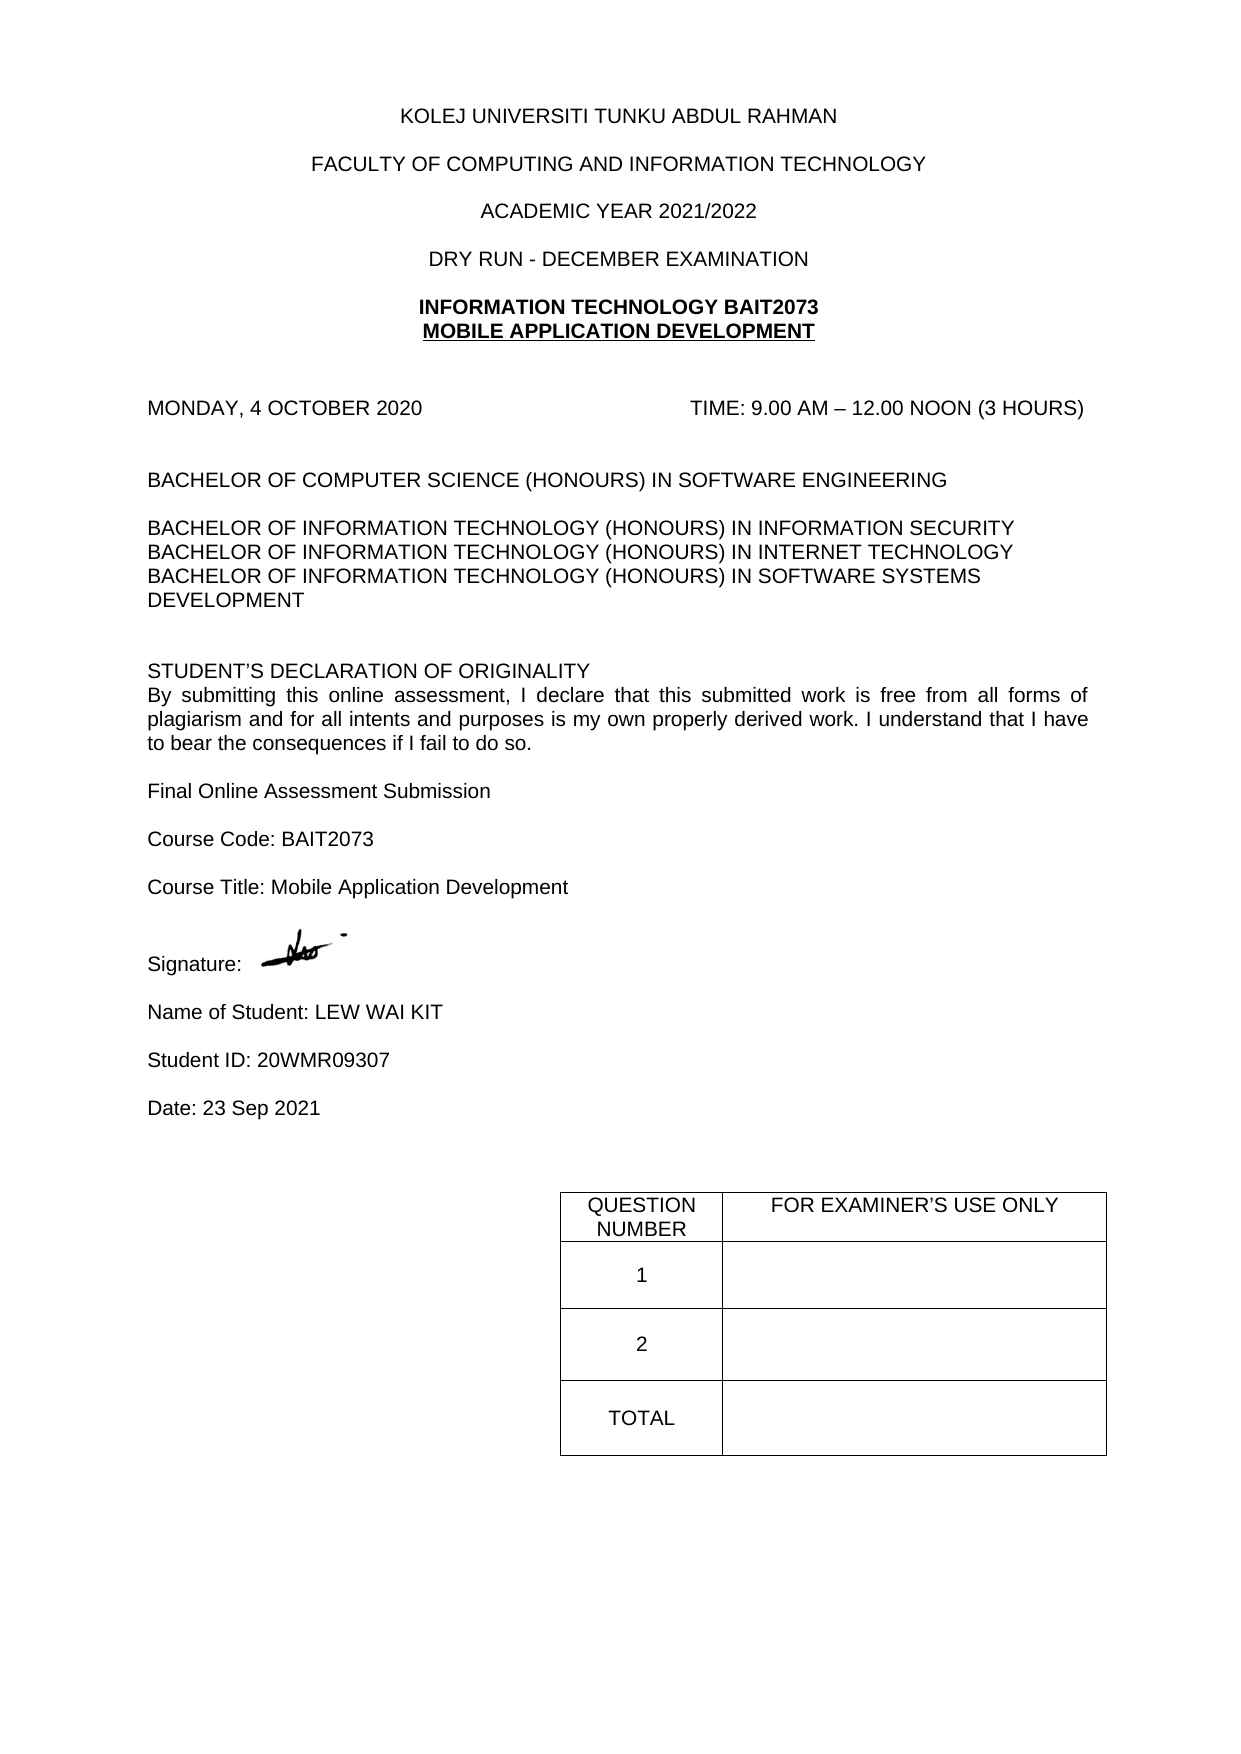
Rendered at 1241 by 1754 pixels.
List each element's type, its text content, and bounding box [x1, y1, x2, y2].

table_cell [723, 1242, 1106, 1308]
text BACHELOR OF INFORMATION TECHNOLOGY (HONOURS) IN INTERNET TECHNOLOGY [147, 539, 1090, 563]
table_header QUESTION NUMBER [561, 1193, 722, 1241]
table_cell [723, 1309, 1106, 1380]
table_cell TOTAL [561, 1381, 722, 1455]
table_cell 2 [561, 1309, 722, 1380]
table_cell [723, 1381, 1106, 1455]
picture [247, 922, 362, 972]
text By submitting this online assessment, I declare that this submitted work is free from all forms of plagiarism and for all intents and purposes is my own properly derived work. I understand that I have to bear the consequences if I fail to do so. [147, 683, 1090, 755]
text Date: 23 Sep 2021 [147, 1096, 1090, 1120]
table_header FOR EXAMINER’S USE ONLY [723, 1193, 1106, 1241]
text KOLEJ UNIVERSITI TUNKU ABDUL RAHMAN [147, 103, 1090, 127]
text Final Online Assessment Submission [147, 779, 1090, 803]
text Signature: [147, 923, 1090, 976]
table_cell 1 [561, 1242, 722, 1308]
text ACADEMIC YEAR 2021/2022 [147, 199, 1090, 223]
text MOBILE APPLICATION DEVELOPMENT [147, 319, 1090, 343]
text BACHELOR OF INFORMATION TECHNOLOGY (HONOURS) IN INFORMATION SECURITY [147, 516, 1090, 539]
text BACHELOR OF INFORMATION TECHNOLOGY (HONOURS) IN SOFTWARE SYSTEMS [147, 563, 1090, 587]
text Student ID: 20WMR09307 [147, 1048, 1090, 1072]
text STUDENT’S DECLARATION OF ORIGINALITY [147, 659, 1090, 683]
text MONDAY, 4 OCTOBER 2020 TIME: 9.00 AM – 12.00 NOON (3 HOURS) [147, 396, 1090, 420]
text DRY RUN - DECEMBER EXAMINATION [147, 247, 1090, 271]
text BACHELOR OF COMPUTER SCIENCE (HONOURS) IN SOFTWARE ENGINEERING [147, 468, 1090, 492]
text DEVELOPMENT [147, 587, 1090, 611]
text FACULTY OF COMPUTING AND INFORMATION TECHNOLOGY [147, 151, 1090, 175]
text Course Title: Mobile Application Development [147, 875, 1090, 899]
text Course Code: BAIT2073 [147, 827, 1090, 851]
text Name of Student: LEW WAI KIT [147, 1000, 1090, 1024]
text INFORMATION TECHNOLOGY BAIT2073 [147, 295, 1090, 319]
